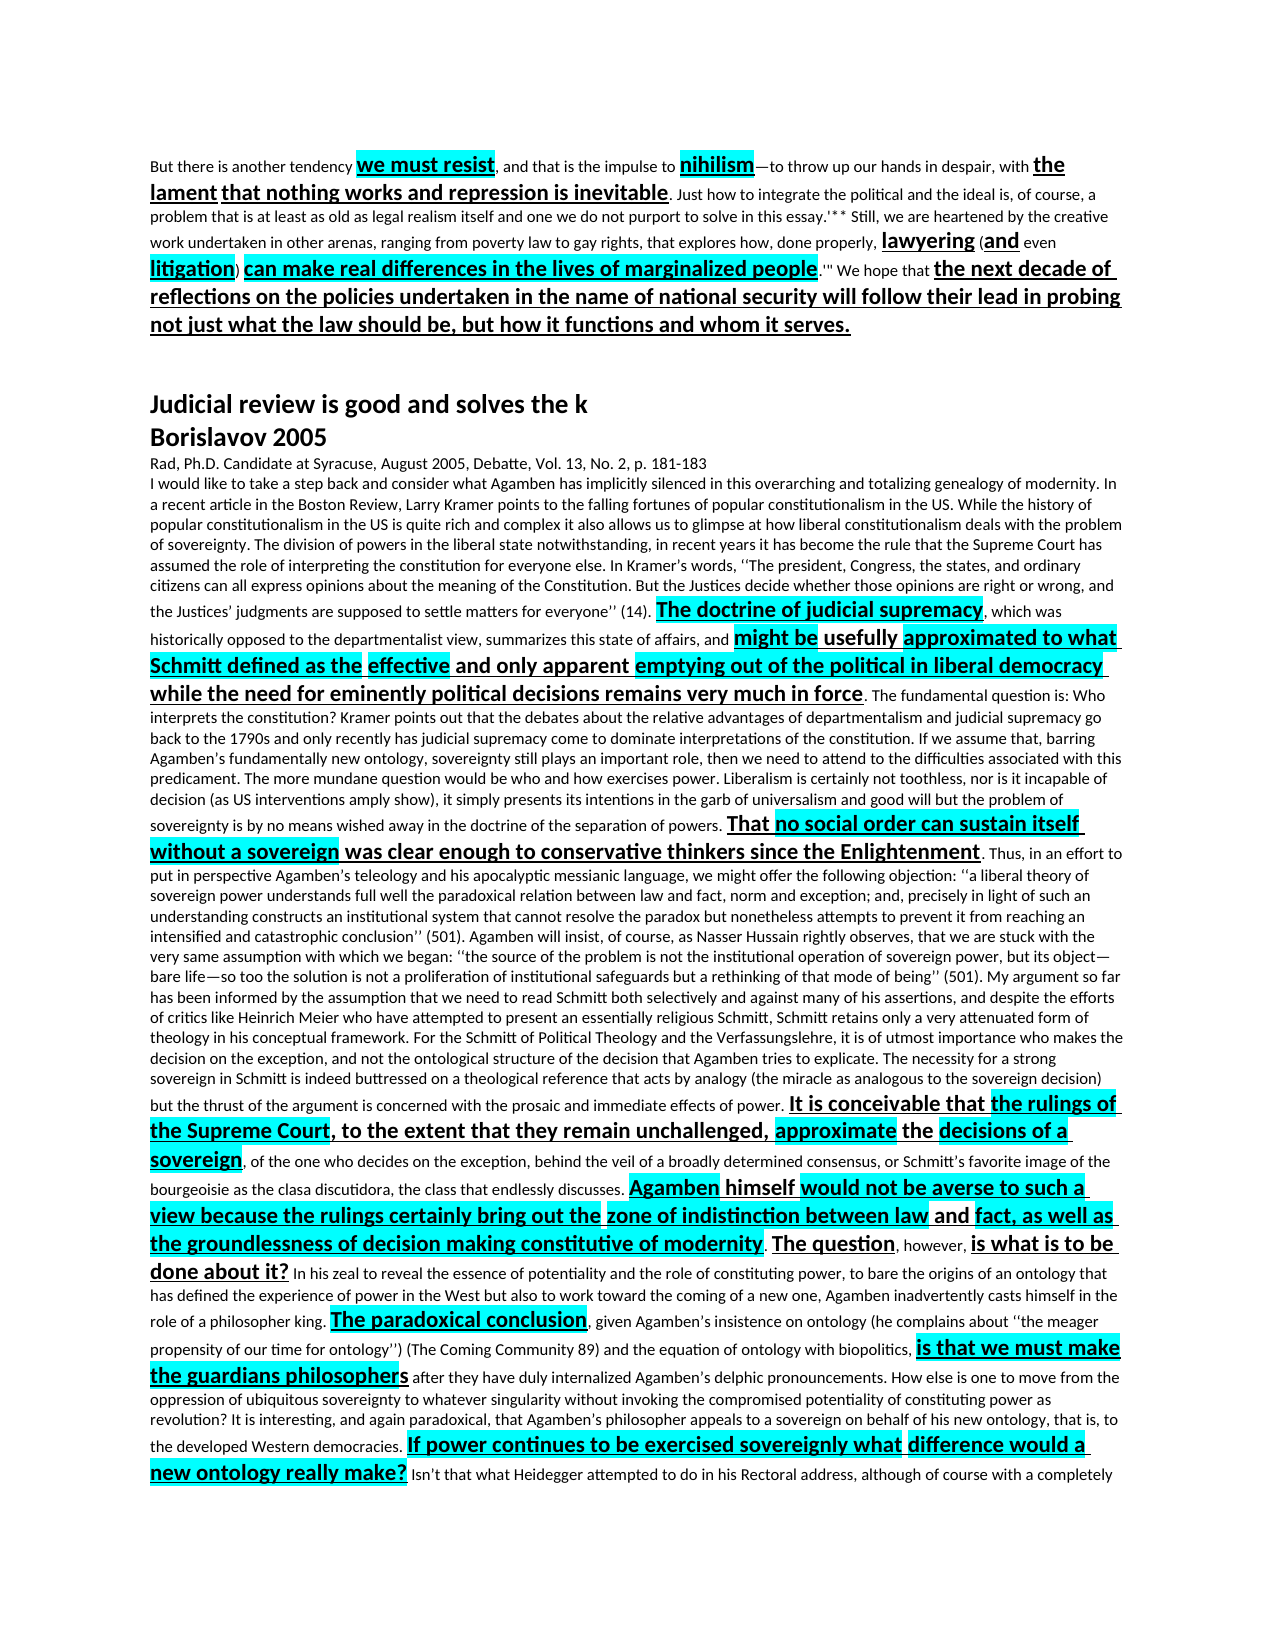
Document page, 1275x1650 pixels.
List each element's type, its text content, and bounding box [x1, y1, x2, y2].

text But there is another tendency we must resist, and that is the impulse to nihilism—to throw up our hands in despair, with the lament that nothing works and repression is inevitable. Just how to integrate the political and the ideal is, of course, a problem that is at least as old as legal realism itself and one we do not purport to solve in this essay.'** Still, we are heartened by the creative work undertaken in other arenas, ranging from poverty law to gay rights, that explores how, done properly, lawyering (and even litigation) can make real differences in the lives of marginalized people.'" We hope that the next decade of reflections on the policies undertaken in the name of national security will follow their lead in probing not just what the law should be, but how it functions and whom it serves. [150, 150, 1125, 338]
text Rad, Ph.D. Candidate at Syracuse, August 2005, Debatte, Vol. 13, No. 2, p. 181-183 [150, 453, 1125, 474]
text Borislavov 2005 [150, 420, 1125, 453]
subtitle Judicial review is good and solves the k [150, 387, 1125, 420]
